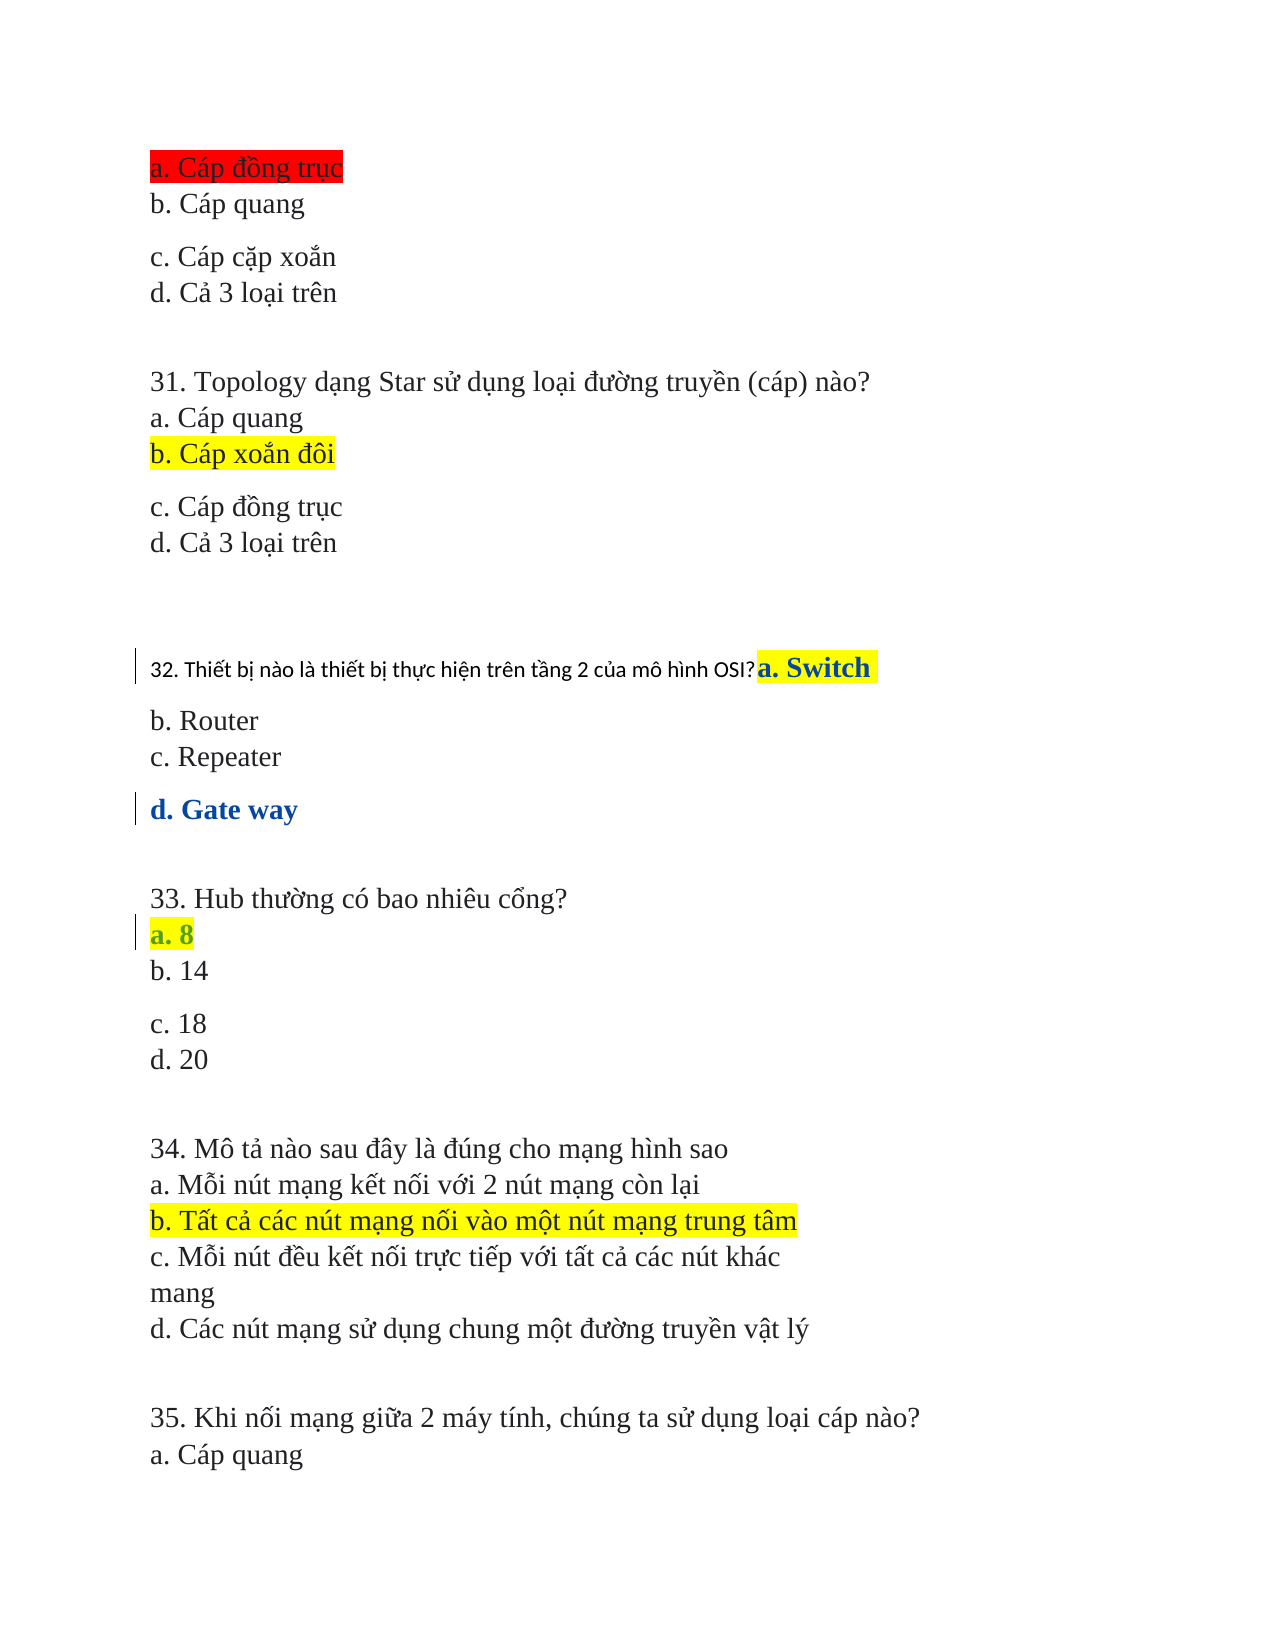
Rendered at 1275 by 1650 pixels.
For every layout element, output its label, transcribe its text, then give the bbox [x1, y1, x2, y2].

text c. Cáp đồng trục d. Cả 3 loại trên [150, 489, 1125, 559]
text 35. Khi nối mạng giữa 2 máy tính, chúng ta sử dụng loại cáp nào? a. Cáp quang [150, 1364, 1125, 1470]
text 33. Hub thường có bao nhiêu cổng? b. 14 [150, 844, 1125, 987]
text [150, 150, 1125, 220]
text 34. Mô tả nào sau đây là đúng cho mạng hình sao a. Mỗi nút mạng kết nối với 2 nút mạng còn lại b. Tất cả các nút mạng nối vào một nút mạng trung tâm c. Mỗi nút đều kết nối trực tiếp với tất cả các nút khác mang d. Các nút mạng sử dụng chung một đường truyền vật lý [150, 1095, 1125, 1345]
text b. Router c. Repeater [150, 703, 1125, 772]
text c. Cáp cặp xoắn d. Cả 3 loại trên [150, 239, 1125, 309]
text c. 18 d. 20 [150, 1006, 1125, 1076]
text 31. Topology dạng Star sử dụng loại đường truyền (cáp) nào? a. Cáp quang b. Cáp xoắn đôi [150, 328, 1125, 470]
